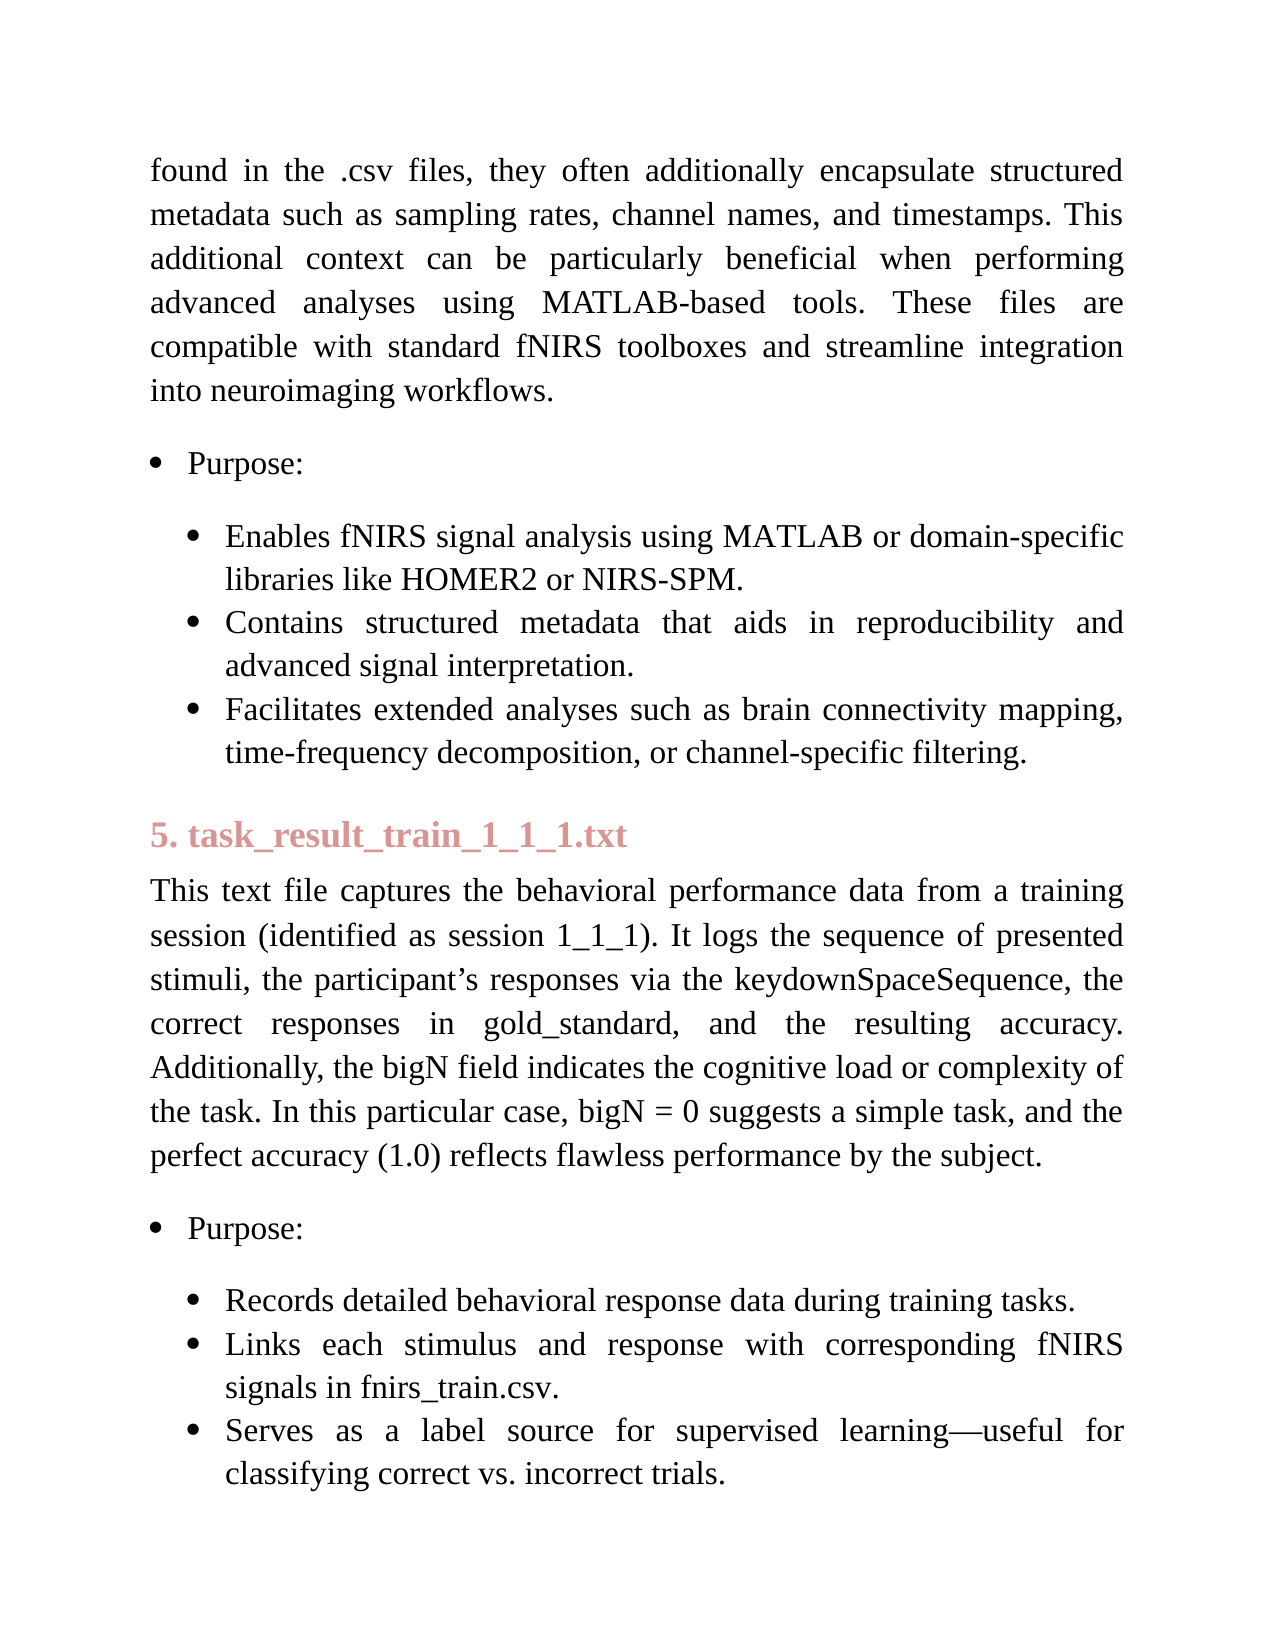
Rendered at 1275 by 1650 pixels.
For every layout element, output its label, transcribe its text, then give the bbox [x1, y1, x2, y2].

list Enables fNIRS signal analysis using MATLAB or domain-specific libraries like HOMER2 or NIRS-SPM. [187, 516, 1125, 597]
subtitle 5. task_result_train_1_1_1.txt [150, 813, 1125, 856]
list Records detailed behavioral response data during training tasks. [187, 1281, 1125, 1319]
list Serves as a label source for supervised learning—useful for classifying correct vs. incorrect trials. [187, 1410, 1125, 1492]
list Contains structured metadata that aids in reproducibility and advanced signal interpretation. [187, 602, 1125, 684]
text This text file captures the behavioral performance data from a training session (identified as session 1_1_1). It logs the sequence of presented stimuli, the participant’s responses via the keydownSpaceSequence, the correct responses in gold_standard, and the resulting accuracy. Additionally, the bigN field indicates the cognitive load or complexity of the task. In this particular case, bigN = 0 suggests a simple task, and the perfect accuracy (1.0) reflects flawless performance by the subject. [150, 871, 1125, 1173]
list Purpose: [150, 443, 1125, 482]
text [150, 150, 1125, 409]
list Purpose: [150, 1208, 1125, 1247]
list Links each stimulus and response with corresponding fNIRS signals in fnirs_train.csv. [187, 1324, 1125, 1406]
list Facilitates extended analyses such as brain connectivity mapping, time-frequency decomposition, or channel-specific filtering. [187, 689, 1125, 770]
